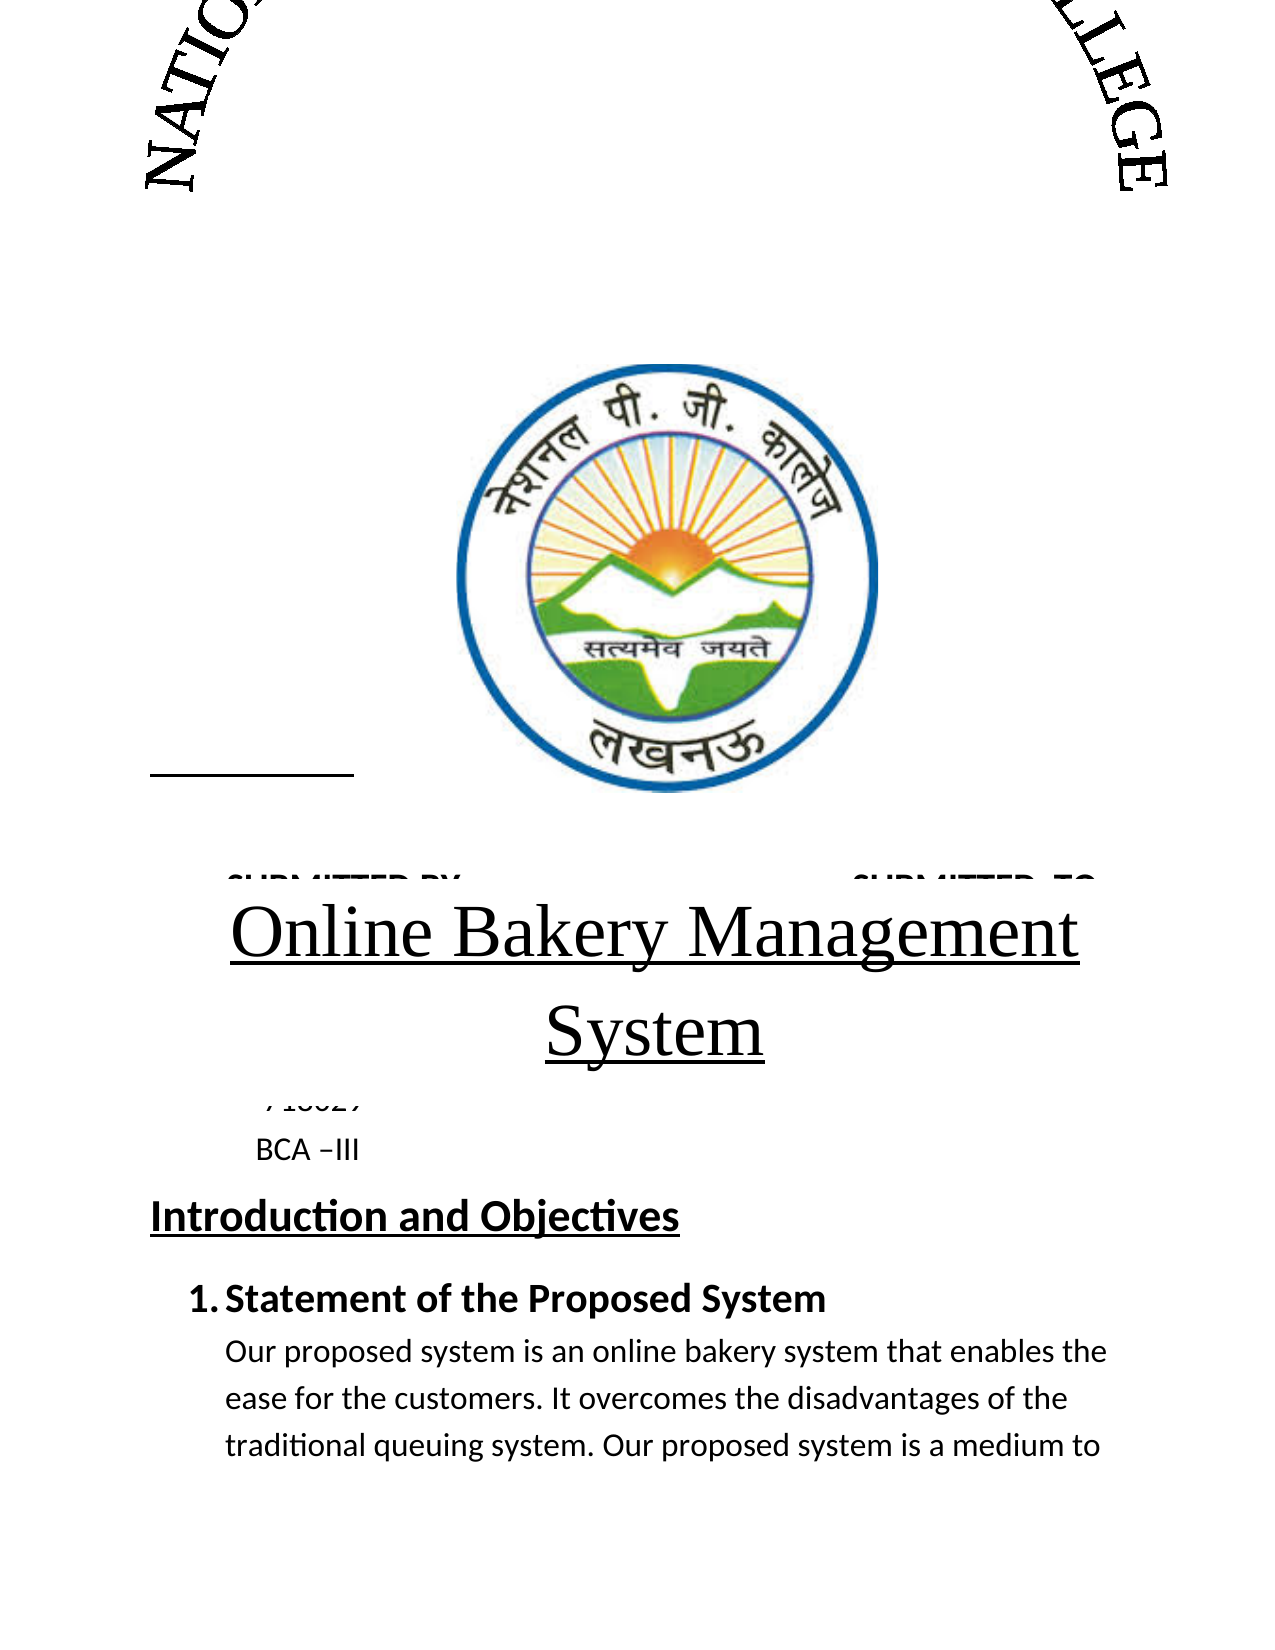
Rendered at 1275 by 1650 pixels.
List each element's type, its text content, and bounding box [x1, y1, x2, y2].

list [225, 1330, 1125, 1464]
text SUBMITTED BY: SUBMITTED TO: [150, 863, 1125, 879]
list Statement of the Proposed System [187, 1272, 1125, 1323]
text BCA –III [150, 1138, 1125, 1166]
text Introduction and Objectives [150, 1187, 1125, 1243]
picture [456, 364, 879, 793]
